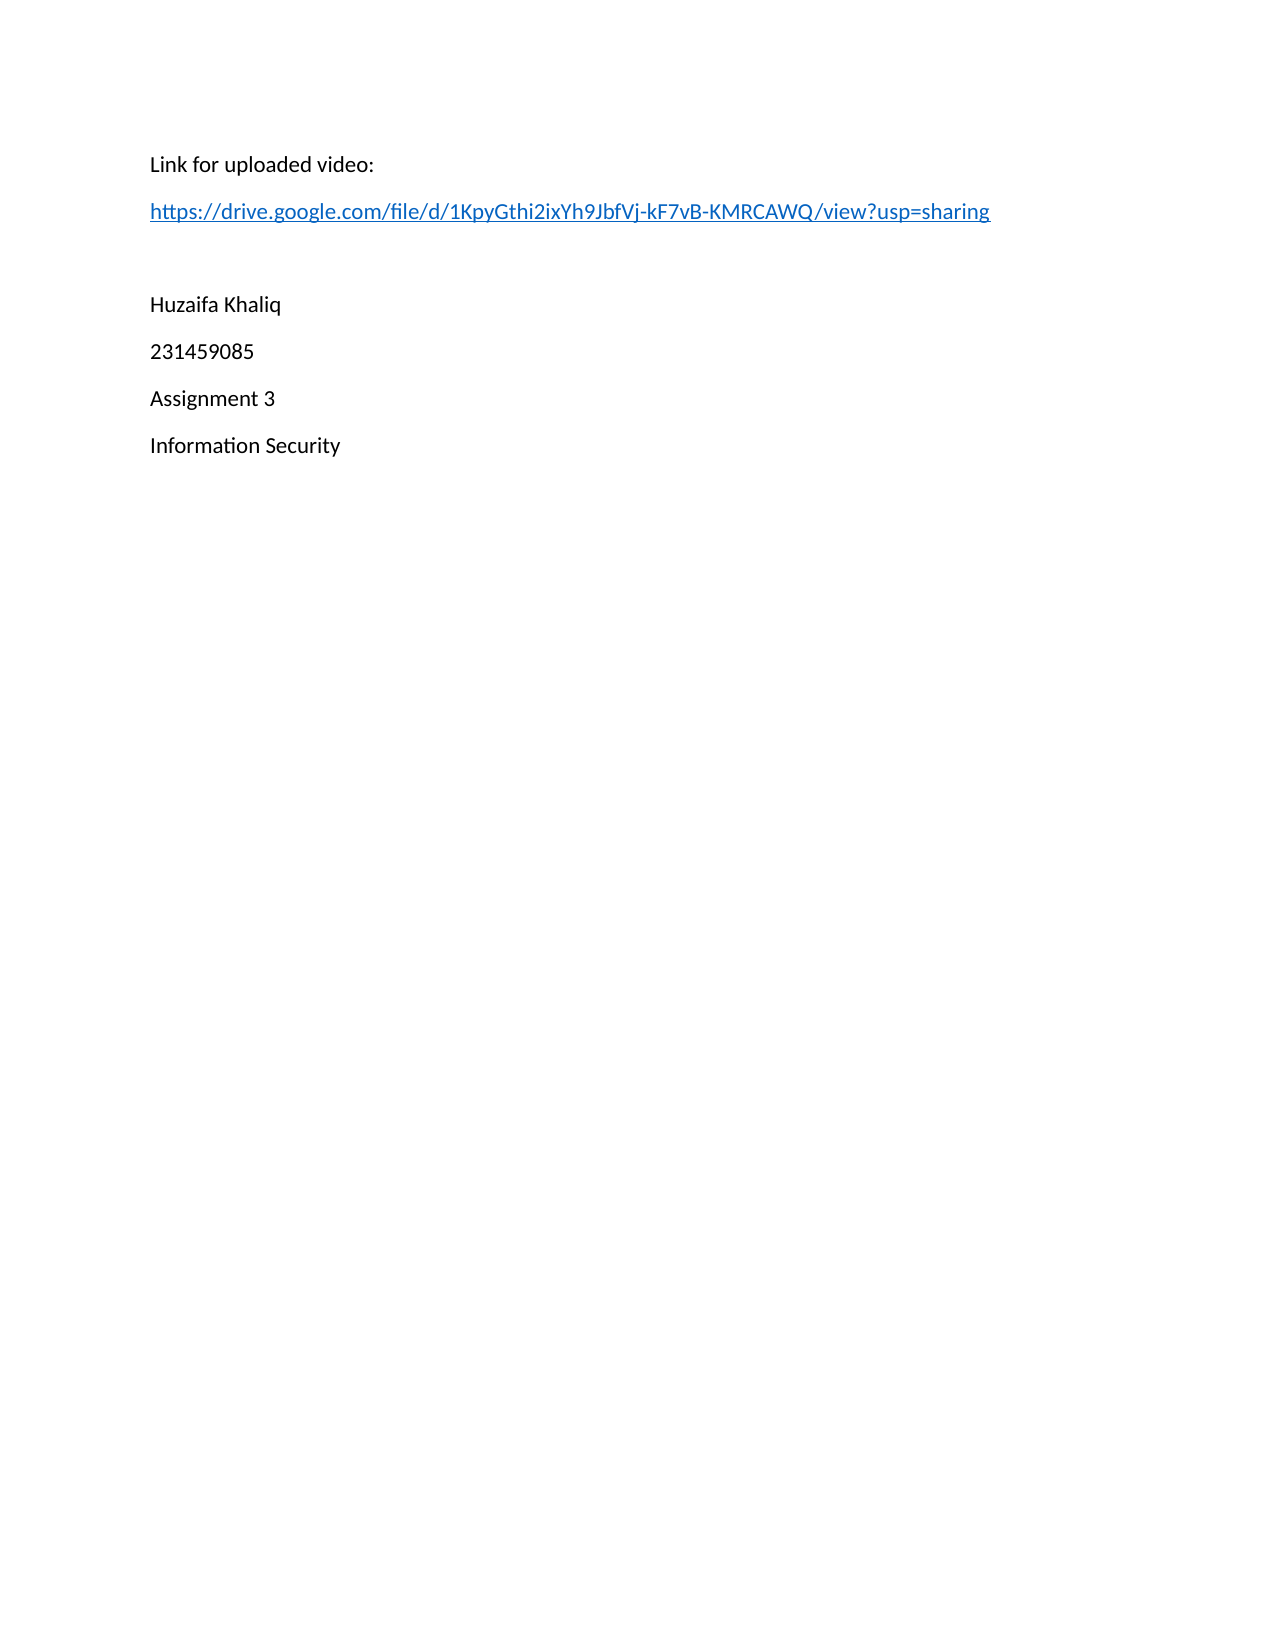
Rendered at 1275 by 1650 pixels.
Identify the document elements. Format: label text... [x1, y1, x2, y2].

text Link for uploaded video: [150, 150, 1125, 178]
text Information Security [150, 431, 1125, 459]
text 231459085 [150, 337, 1125, 366]
text Assignment 3 [150, 384, 1125, 412]
text Huzaifa Khaliq [150, 291, 1125, 319]
text https://drive.google.com/file/d/1KpyGthi2ixYh9JbfVj-kF7vB-KMRCAWQ/view?usp=sharing [150, 197, 1125, 225]
